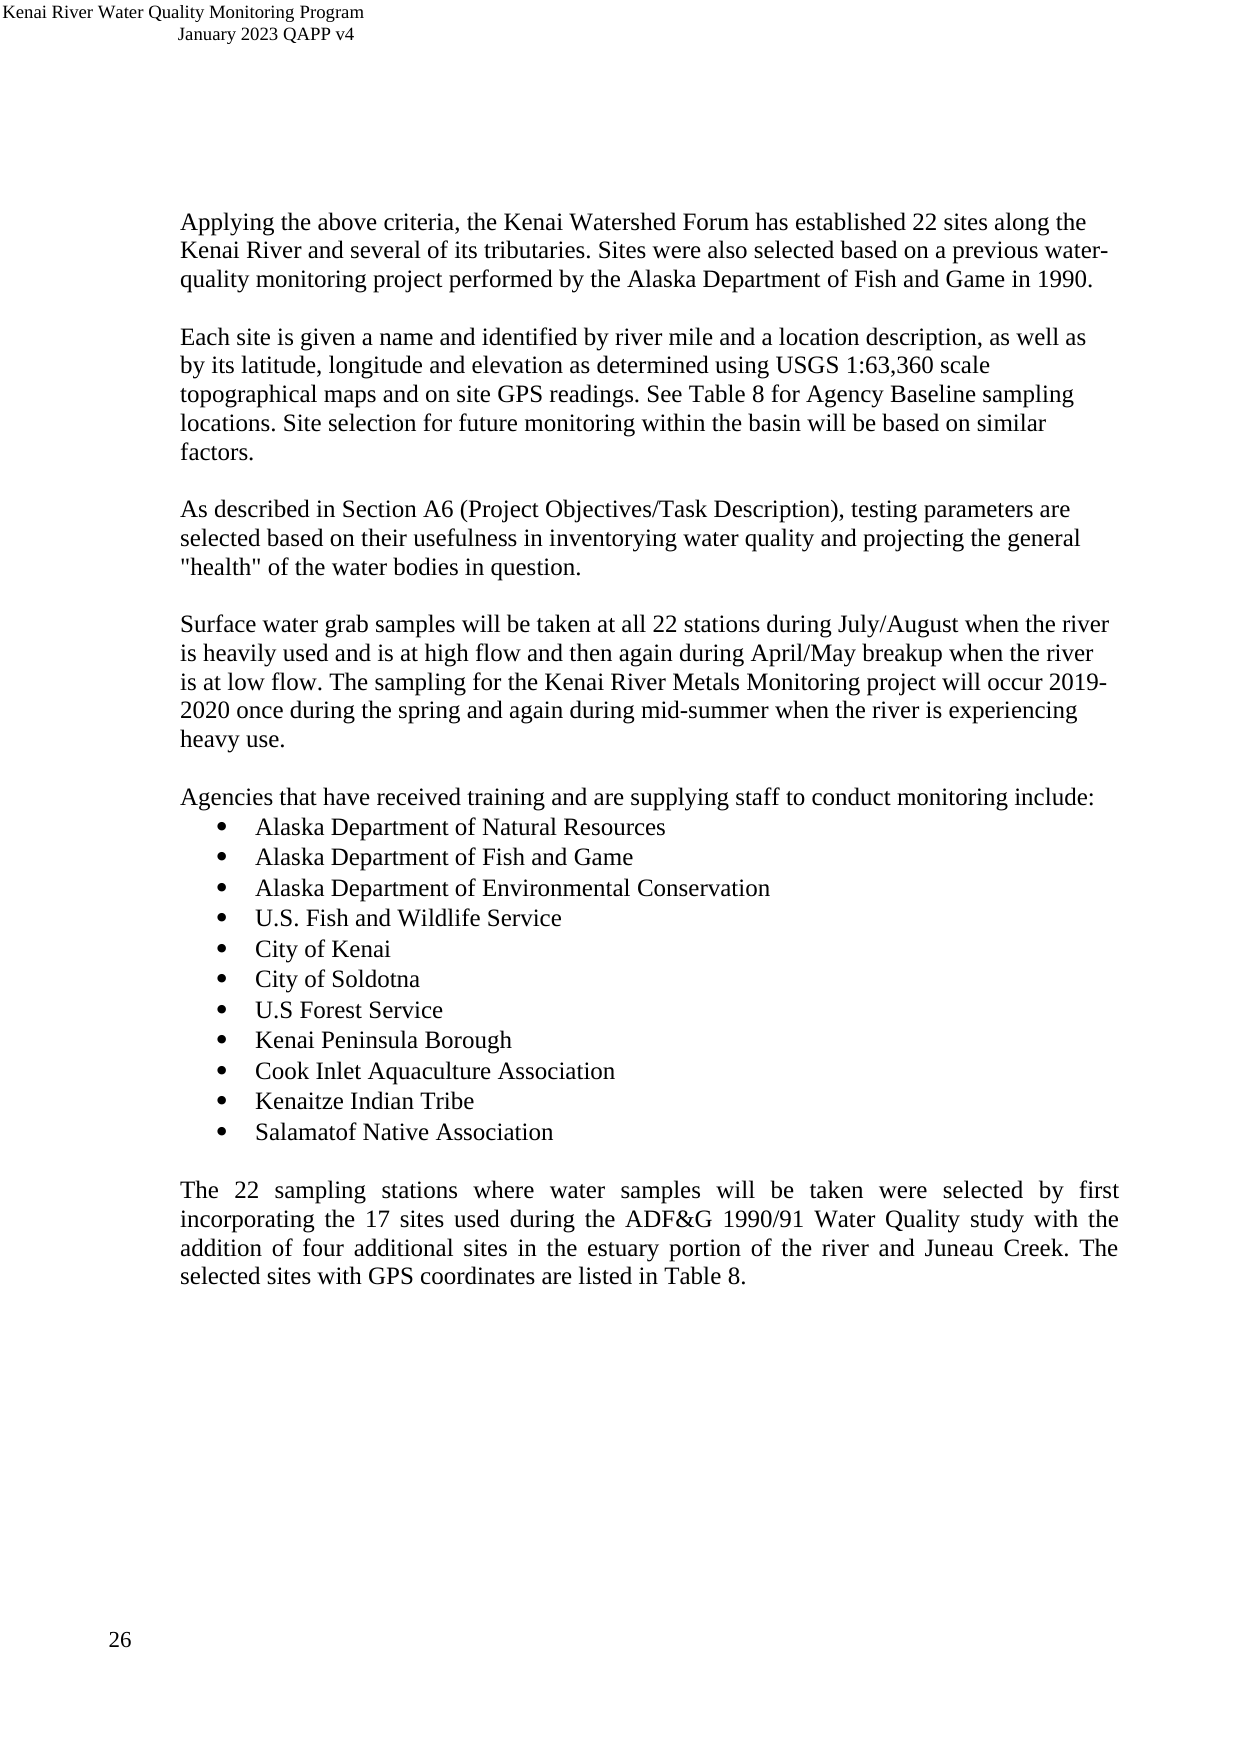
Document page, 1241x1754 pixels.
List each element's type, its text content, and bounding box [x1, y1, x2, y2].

list U.S. Fish and Wildlife Service [217, 902, 1142, 933]
text Surface water grab samples will be taken at all 22 stations during July/August when the river is heavily used and is at high flow and then again during April/May breakup when the river is at low flow. The sampling for the Kenai River Metals Monitoring project will occur 2019- 2020 once during the spring and again during mid-summer when the river is experiencing heavy use. [180, 609, 1111, 753]
text As described in Section A6 (Project Objectives/Task Description), testing parameters are selected based on their usefulness in inventorying water quality and projecting the general "health" of the water bodies in question. [180, 494, 1084, 581]
list Salamatof Native Association [217, 1116, 1142, 1146]
text Applying the above criteria, the Kenai Watershed Forum has established 22 sites along the Kenai River and several of its tributaries. Sites were also selected based on a previous water- quality monitoring project performed by the Alaska Department of Fish and Game in 1990. [180, 207, 1111, 293]
text Agencies that have received training and are supplying staff to conduct monitoring include: [180, 782, 1142, 811]
list Cook Inlet Aquaculture Association [217, 1055, 1142, 1085]
list Kenaitze Indian Tribe [217, 1085, 1142, 1116]
text The 22 sampling stations where water samples will be taken were selected by first incorporating the 17 sites used during the ADF&G 1990/91 Water Quality study with the addition of four additional sites in the estuary portion of the river and Juneau Creek. The selected sites with GPS coordinates are listed in Table 8. [180, 1175, 1119, 1290]
list City of Soldotna [217, 963, 1142, 994]
list Alaska Department of Fish and Game [217, 841, 1142, 872]
list Alaska Department of Natural Resources [217, 811, 1142, 841]
list U.S Forest Service [217, 994, 1142, 1024]
list Kenai Peninsula Borough [217, 1024, 1142, 1055]
text Each site is given a name and identified by river mile and a location description, as well as by its latitude, longitude and elevation as determined using USGS 1:63,360 scale topographical maps and on site GPS readings. See Table 8 for Agency Baseline sampling locations. Site selection for future monitoring within the basin will be based on similar factors. [180, 322, 1089, 466]
list Alaska Department of Environmental Conservation [217, 872, 1142, 902]
list City of Kenai [217, 933, 1142, 963]
